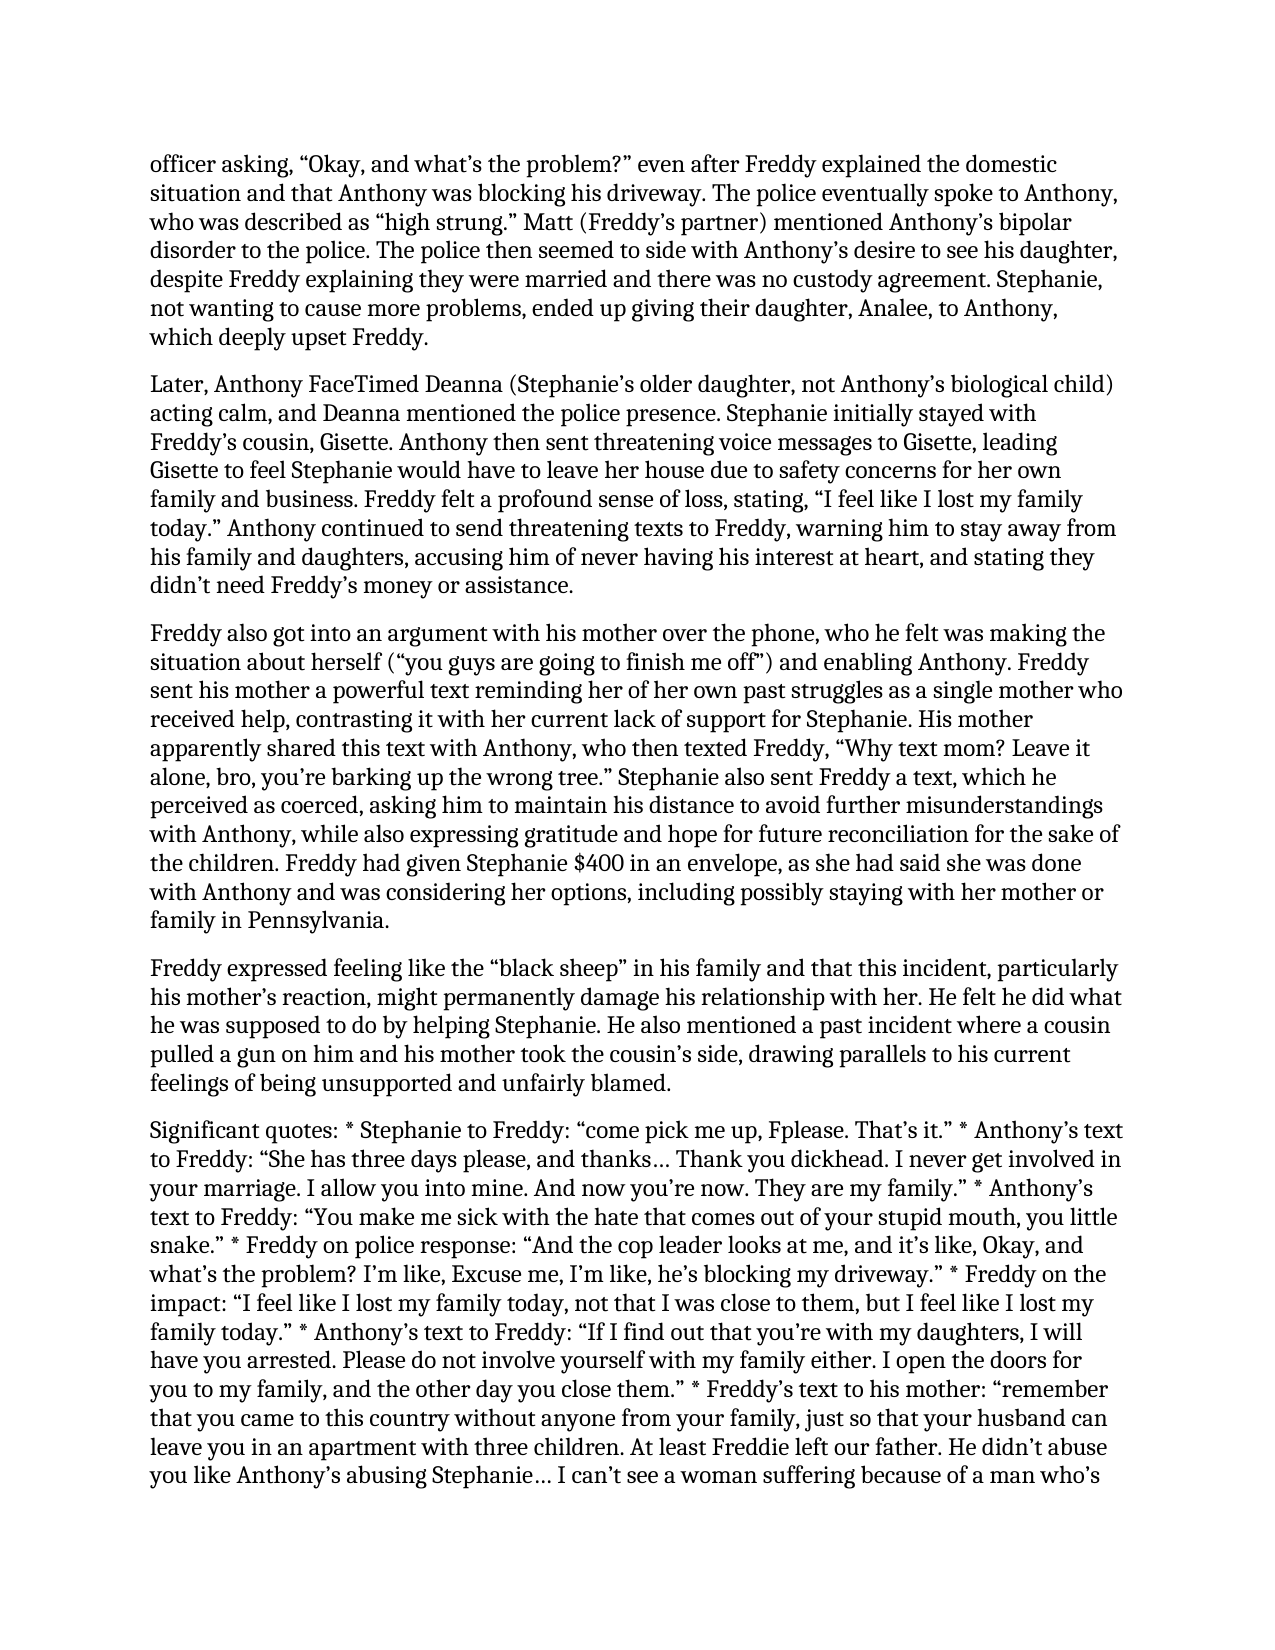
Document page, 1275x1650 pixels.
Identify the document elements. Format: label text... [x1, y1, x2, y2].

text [150, 150, 1125, 351]
text Freddy also got into an argument with his mother over the phone, who he felt was making the situation about herself (“you guys are going to finish me off”) and enabling Anthony. Freddy sent his mother a powerful text reminding her of her own past struggles as a single mother who received help, contrasting it with her current lack of support for Stephanie. His mother apparently shared this text with Anthony, who then texted Freddy, “Why text mom? Leave it alone, bro, you’re barking up the wrong tree.” Stephanie also sent Freddy a text, which he perceived as coerced, asking him to maintain his distance to avoid further misunderstandings with Anthony, while also expressing gratitude and hope for future reconciliation for the sake of the children. Freddy had given Stephanie $400 in an envelope, as she had said she was done with Anthony and was considering her options, including possibly staying with her mother or family in Pennsylvania. [150, 619, 1125, 935]
text Freddy expressed feeling like the “black sheep” in his family and that this incident, particularly his mother’s reaction, might permanently damage his relationship with her. He felt he did what he was supposed to do by helping Stephanie. He also mentioned a past incident where a cousin pulled a gun on him and his mother took the cousin’s side, drawing parallels to his current feelings of being unsupported and unfairly blamed. [150, 954, 1125, 1097]
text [150, 1116, 1125, 1490]
text Later, Anthony FaceTimed Deanna (Stephanie’s older daughter, not Anthony’s biological child) acting calm, and Deanna mentioned the police presence. Stephanie initially stayed with Freddy’s cousin, Gisette. Anthony then sent threatening voice messages to Gisette, leading Gisette to feel Stephanie would have to leave her house due to safety concerns for her own family and business. Freddy felt a profound sense of loss, stating, “I feel like I lost my family today.” Anthony continued to send threatening texts to Freddy, warning him to stay away from his family and daughters, accusing him of never having his interest at heart, and stating they didn’t need Freddy’s money or assistance. [150, 370, 1125, 600]
